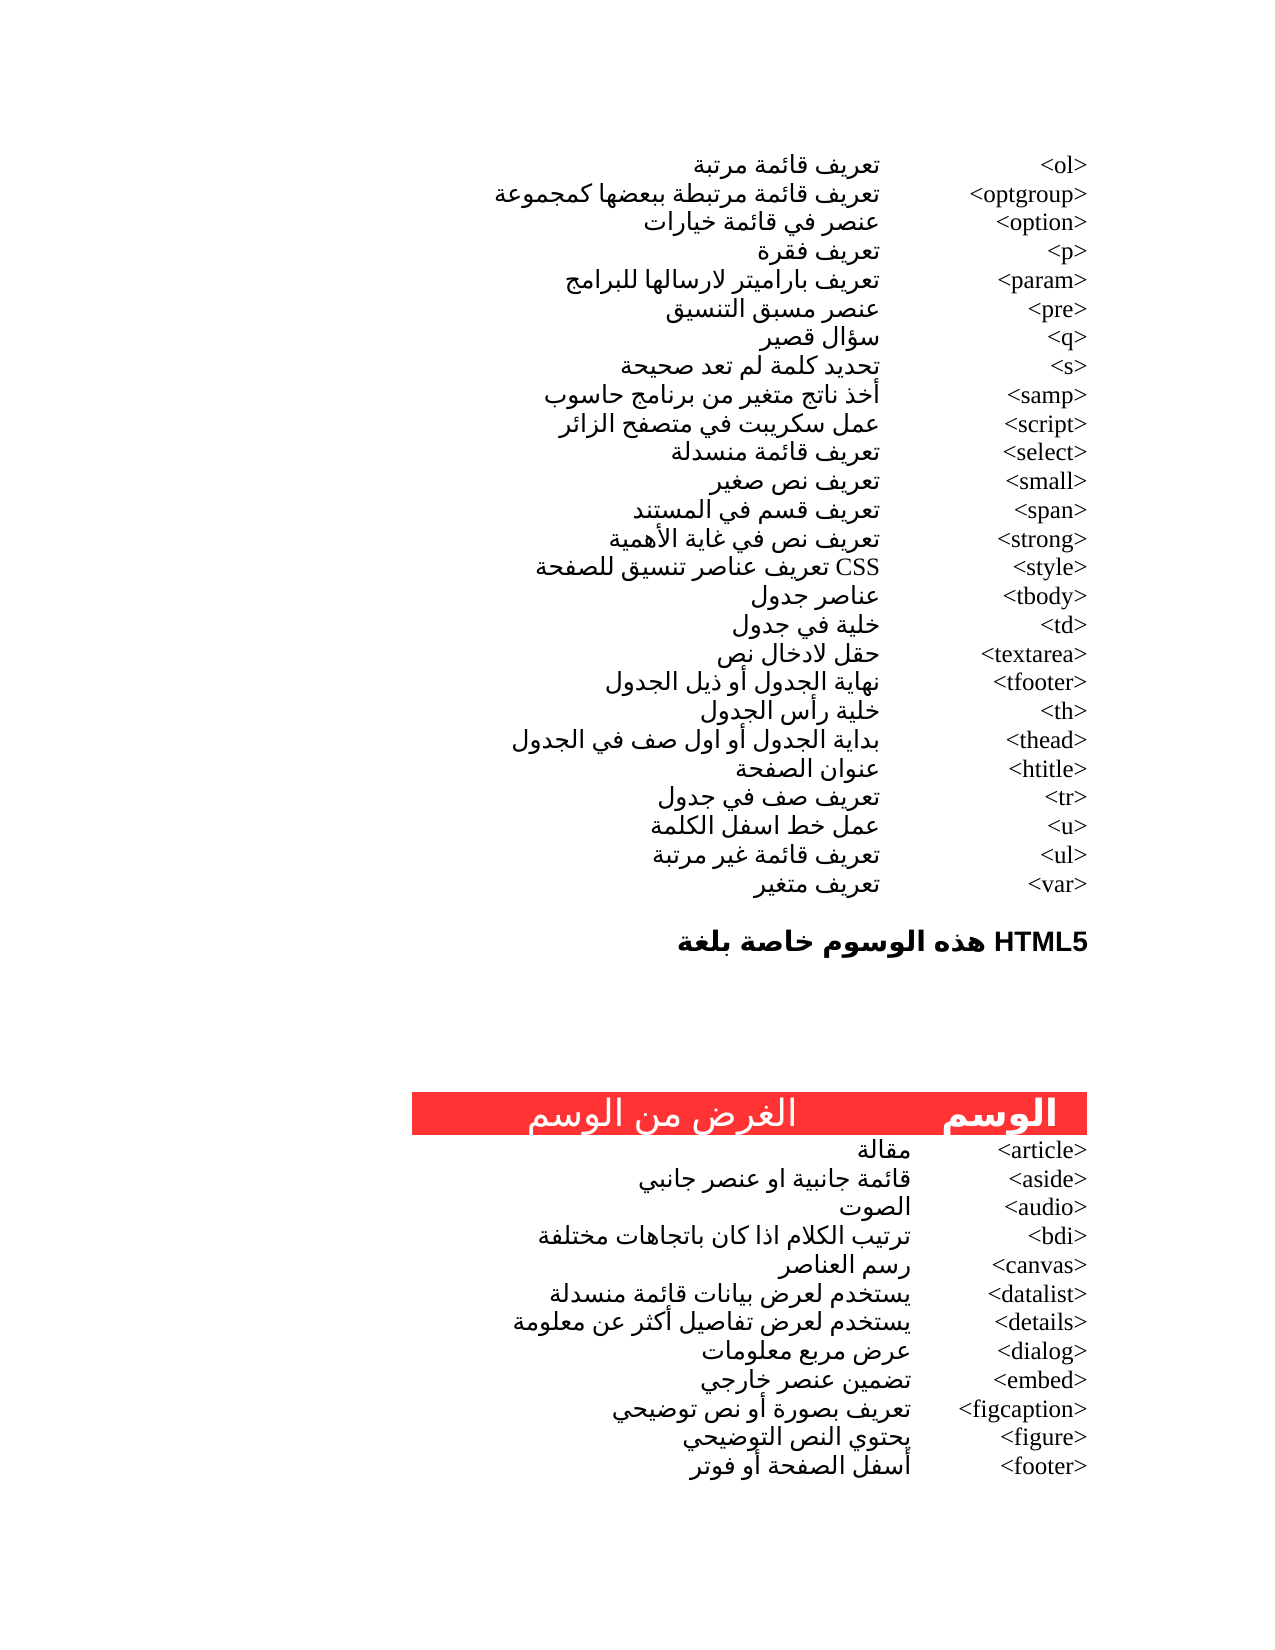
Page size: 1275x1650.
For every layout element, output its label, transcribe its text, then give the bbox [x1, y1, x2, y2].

table_cell <figure> [911, 1423, 1087, 1451]
table_cell <script> [880, 409, 1087, 437]
table_cell تضمين عنصر خارجي [413, 1365, 911, 1394]
table_cell تعريف باراميتر لارسالها للبرامج [422, 265, 880, 294]
table_cell عنصر في قائمة خيارات [422, 208, 880, 236]
table_cell <q> [880, 323, 1087, 351]
table_cell عناصر جدول [422, 581, 880, 610]
table_cell تعريف قائمة مرتبطة ببعضها كمجموعة [422, 179, 880, 207]
table_cell <span> [880, 495, 1087, 524]
table_cell سؤال قصير [422, 323, 880, 351]
table_cell عنصر مسبق التنسيق [422, 294, 880, 322]
table_cell <htitle> [880, 754, 1087, 782]
table_cell <bdi> [911, 1221, 1087, 1250]
table_cell <th> [880, 696, 1087, 725]
table_cell تعريف نص صغير [422, 466, 880, 495]
table_cell خلية في جدول [422, 610, 880, 639]
table_cell تعريف متغير [422, 869, 880, 897]
text هذه الوسوم خاصة بلغة HTML5 [262, 925, 1087, 957]
table_cell <textarea> [880, 639, 1087, 667]
table_cell يستخدم لعرض بيانات قائمة منسدلة [413, 1279, 911, 1307]
table_cell قائمة جانبية او عنصر جانبي [413, 1164, 911, 1192]
table_cell أسفل الصفحة أو فوتر [413, 1451, 911, 1480]
table_cell تحديد كلمة لم تعد صحيحة [422, 351, 880, 380]
table_cell تعريف قائمة غير مرتبة [422, 840, 880, 869]
table_cell <option> [880, 208, 1087, 236]
table_cell مقالة [413, 1135, 911, 1164]
table_cell <s> [880, 351, 1087, 380]
table_cell <figcaption> [911, 1394, 1087, 1422]
table_cell <footer> [911, 1451, 1087, 1480]
table_cell تعريف قائمة منسدلة [422, 438, 880, 466]
table_cell عرض مربع معلومات [413, 1336, 911, 1365]
table_cell <canvas> [911, 1250, 1087, 1279]
table_cell <strong> [880, 524, 1087, 552]
table_cell تعريف نص في غاية الأهمية [422, 524, 880, 552]
table_cell <u> [880, 811, 1087, 840]
table_cell <datalist> [911, 1279, 1087, 1307]
table_cell <param> [880, 265, 1087, 294]
table_cell نهاية الجدول أو ذيل الجدول [422, 668, 880, 696]
table_cell <article> [911, 1135, 1087, 1164]
table_cell <details> [911, 1308, 1087, 1336]
table_cell <tbody> [880, 581, 1087, 610]
table_cell عمل خط اسفل الكلمة [422, 811, 880, 840]
table_cell تعريف صف في جدول [422, 783, 880, 811]
table_cell عنوان الصفحة [422, 754, 880, 782]
table_cell <style> [880, 553, 1087, 581]
table_cell <p> [880, 236, 1087, 265]
table_cell تعريف عناصر تنسيق للصفحة CSS [422, 553, 880, 581]
table_cell <optgroup> [880, 179, 1087, 207]
table_cell عمل سكريبت في متصفح الزائر [422, 409, 880, 437]
table_cell <embed> [911, 1365, 1087, 1394]
table_cell <select> [880, 438, 1087, 466]
table_cell <dialog> [911, 1336, 1087, 1365]
table_cell يحتوي النص التوضيحي [413, 1423, 911, 1451]
table_cell تعريف بصورة أو نص توضيحي [413, 1394, 911, 1422]
table_cell <tr> [880, 783, 1087, 811]
table_cell <var> [880, 869, 1087, 897]
table_cell أخذ ناتج متغير من برنامج حاسوب [422, 380, 880, 409]
table_cell <ul> [880, 840, 1087, 869]
table_cell حقل لادخال نص [422, 639, 880, 667]
table_cell تعريف قائمة مرتبة [422, 150, 880, 179]
table_cell تعريف فقرة [422, 236, 880, 265]
table_cell <aside> [911, 1164, 1087, 1192]
table_cell <samp> [880, 380, 1087, 409]
table_cell الصوت [413, 1193, 911, 1221]
table_cell ترتيب الكلام اذا كان باتجاهات مختلفة [413, 1221, 911, 1250]
table_cell <small> [880, 466, 1087, 495]
table_cell <audio> [911, 1193, 1087, 1221]
table_cell خلية رأس الجدول [422, 696, 880, 725]
table_cell رسم العناصر [413, 1250, 911, 1279]
table_cell بداية الجدول أو اول صف في الجدول [422, 725, 880, 754]
table_cell <thead> [880, 725, 1087, 754]
table_cell <ol> [880, 150, 1087, 179]
table_cell <td> [880, 610, 1087, 639]
table_cell يستخدم لعرض تفاصيل أكثر عن معلومة [413, 1308, 911, 1336]
table_cell <pre> [880, 294, 1087, 322]
table_cell تعريف قسم في المستند [422, 495, 880, 524]
table_cell <tfooter> [880, 668, 1087, 696]
